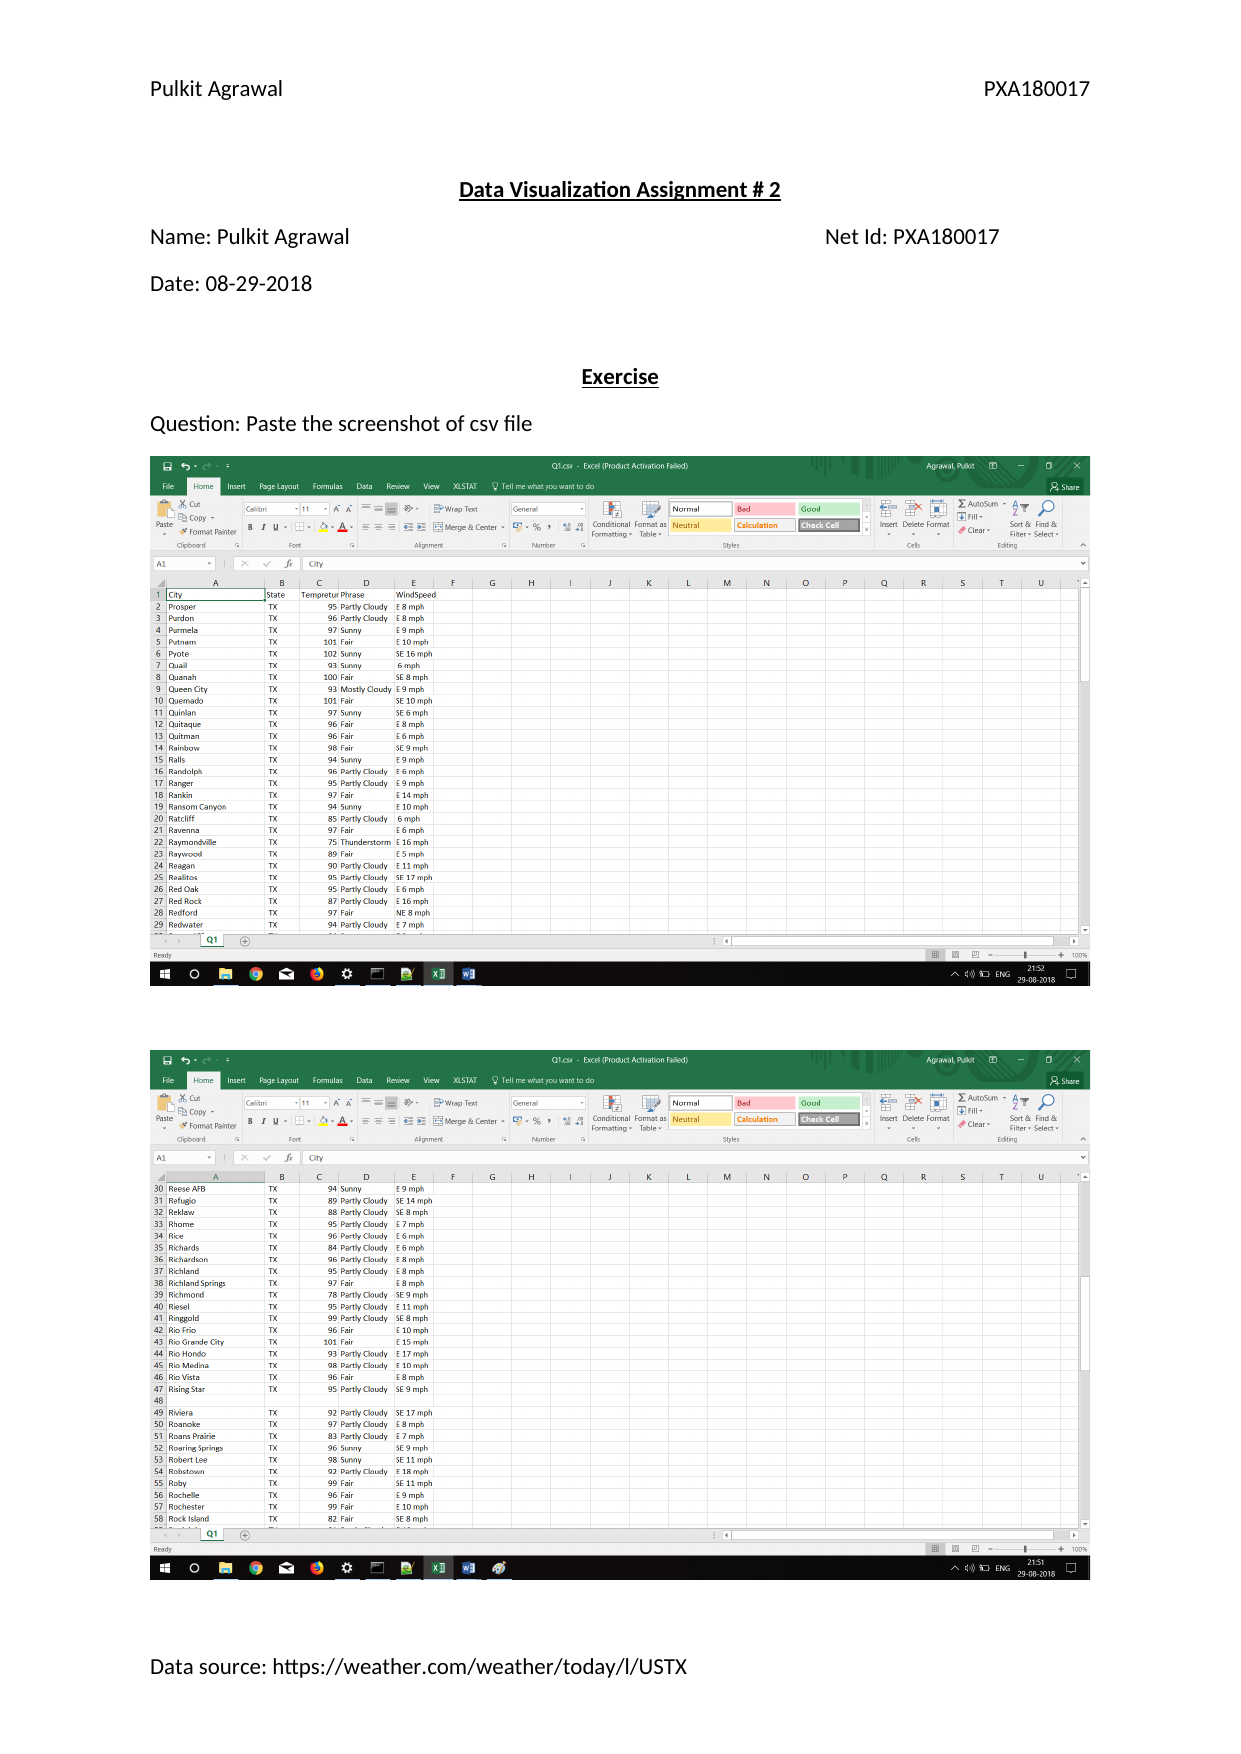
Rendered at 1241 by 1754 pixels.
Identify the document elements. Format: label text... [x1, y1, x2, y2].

text Data Visualization Assignment # 2 [150, 175, 1090, 203]
picture [150, 1050, 1091, 1580]
text Date: 08-29-2018 [150, 269, 1090, 297]
picture [150, 456, 1091, 986]
text Exercise [150, 362, 1090, 391]
text Name: Pulkit Agrawal Net Id: PXA180017 [150, 222, 1090, 250]
text Question: Paste the screenshot of csv file [150, 409, 1090, 437]
